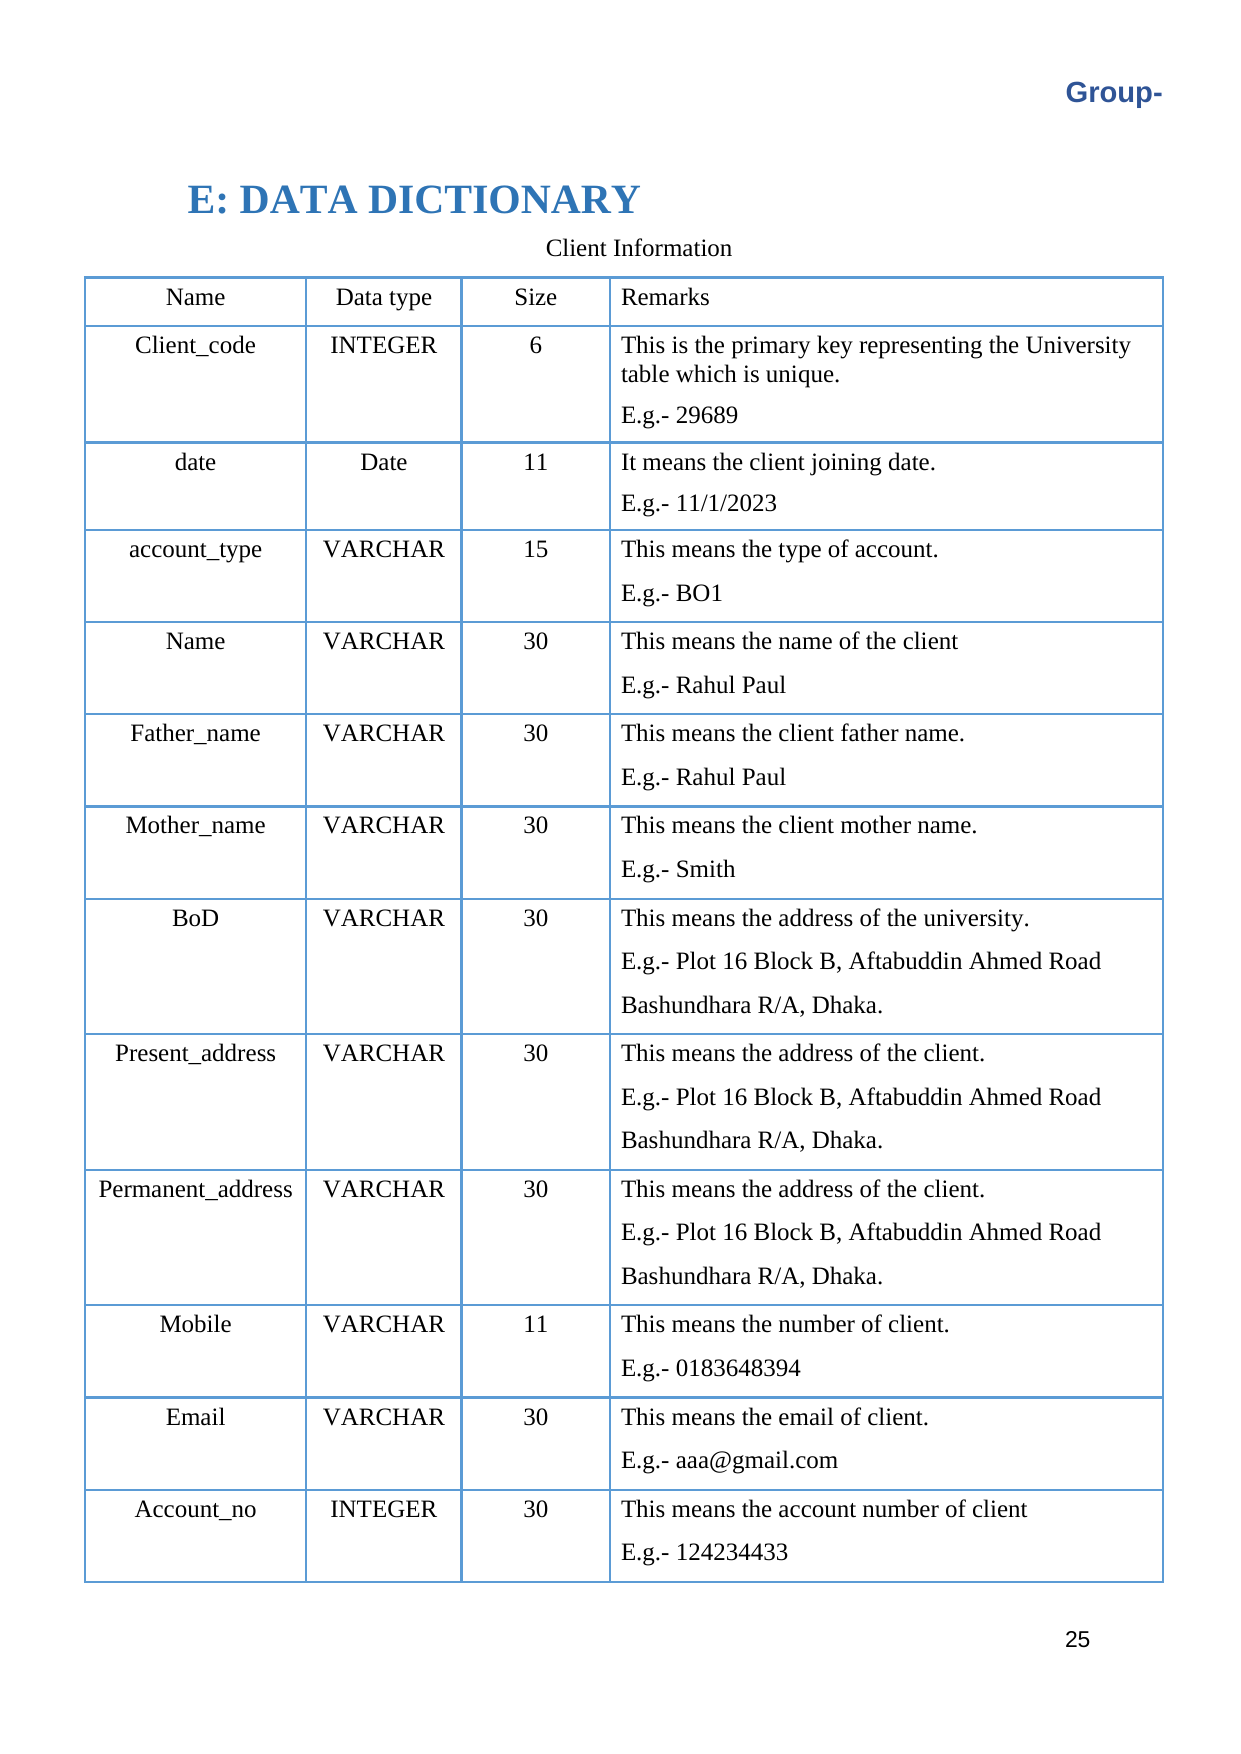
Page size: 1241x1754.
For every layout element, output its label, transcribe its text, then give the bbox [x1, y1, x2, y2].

table_cell This means the address of the client. E.g.- Plot 16 Block B, Aftabuddin Ahmed Road Bashundhara R/A, Dhaka. [611, 1171, 1162, 1304]
table_cell Mobile [86, 1306, 305, 1396]
table_cell Permanent_address [86, 1171, 305, 1304]
table_cell 30 [463, 1035, 609, 1169]
table_cell VARCHAR [307, 808, 460, 897]
table_cell This means the type of account. E.g.- BO1 [611, 531, 1162, 621]
table_cell BoD [86, 900, 305, 1033]
table_header Remarks [611, 279, 1162, 325]
table_cell This means the address of the university. E.g.- Plot 16 Block B, Aftabuddin Ahmed Road Bashundhara R/A, Dhaka. [611, 900, 1162, 1033]
table_cell This means the account number of client E.g.- 124234433 [611, 1491, 1162, 1581]
table_cell This means the client mother name. E.g.- Smith [611, 808, 1162, 897]
table_cell Name [86, 623, 305, 713]
table_cell VARCHAR [307, 1399, 460, 1488]
table_header Size [463, 279, 609, 325]
table_cell 15 [463, 531, 609, 621]
table_cell VARCHAR [307, 623, 460, 713]
table_cell VARCHAR [307, 1306, 460, 1396]
table_cell account_type [86, 531, 305, 621]
table_cell 11 [463, 444, 609, 529]
table_cell Mother_name [86, 808, 305, 897]
text Client Information [187, 233, 1090, 262]
table_cell 30 [463, 1399, 609, 1488]
table_cell This means the number of client. E.g.- 0183648394 [611, 1306, 1162, 1396]
table_cell This means the name of the client E.g.- Rahul Paul [611, 623, 1162, 713]
table_cell VARCHAR [307, 1171, 460, 1304]
table_cell INTEGER [307, 327, 460, 441]
table_cell 30 [463, 900, 609, 1033]
table_cell Client_code [86, 327, 305, 441]
table_cell Email [86, 1399, 305, 1488]
table_cell 30 [463, 1491, 609, 1581]
table_cell date [86, 444, 305, 529]
table_cell 11 [463, 1306, 609, 1396]
table_cell This is the primary key representing the University table which is unique. E.g.- 29689 [611, 327, 1162, 441]
table_header Name [86, 279, 305, 325]
table_cell INTEGER [307, 1491, 460, 1581]
table_cell This means the client father name. E.g.- Rahul Paul [611, 715, 1162, 805]
table_cell VARCHAR [307, 1035, 460, 1169]
table_cell Account_no [86, 1491, 305, 1581]
table_cell This means the address of the client. E.g.- Plot 16 Block B, Aftabuddin Ahmed Road Bashundhara R/A, Dhaka. [611, 1035, 1162, 1169]
table_cell VARCHAR [307, 531, 460, 621]
table_cell VARCHAR [307, 715, 460, 805]
table_cell VARCHAR [307, 900, 460, 1033]
table_cell It means the client joining date. E.g.- 11/1/2023 [611, 444, 1162, 529]
table_cell Father_name [86, 715, 305, 805]
table_header Data type [307, 279, 460, 325]
table_cell 30 [463, 808, 609, 897]
table_cell This means the email of client. E.g.- aaa@gmail.com [611, 1399, 1162, 1488]
table_cell Present_address [86, 1035, 305, 1169]
table_cell 30 [463, 715, 609, 805]
subtitle e: Data Dictionary [187, 175, 1090, 223]
table_cell 30 [463, 1171, 609, 1304]
table_cell 6 [463, 327, 609, 441]
table_cell 30 [463, 623, 609, 713]
table_cell Date [307, 444, 460, 529]
